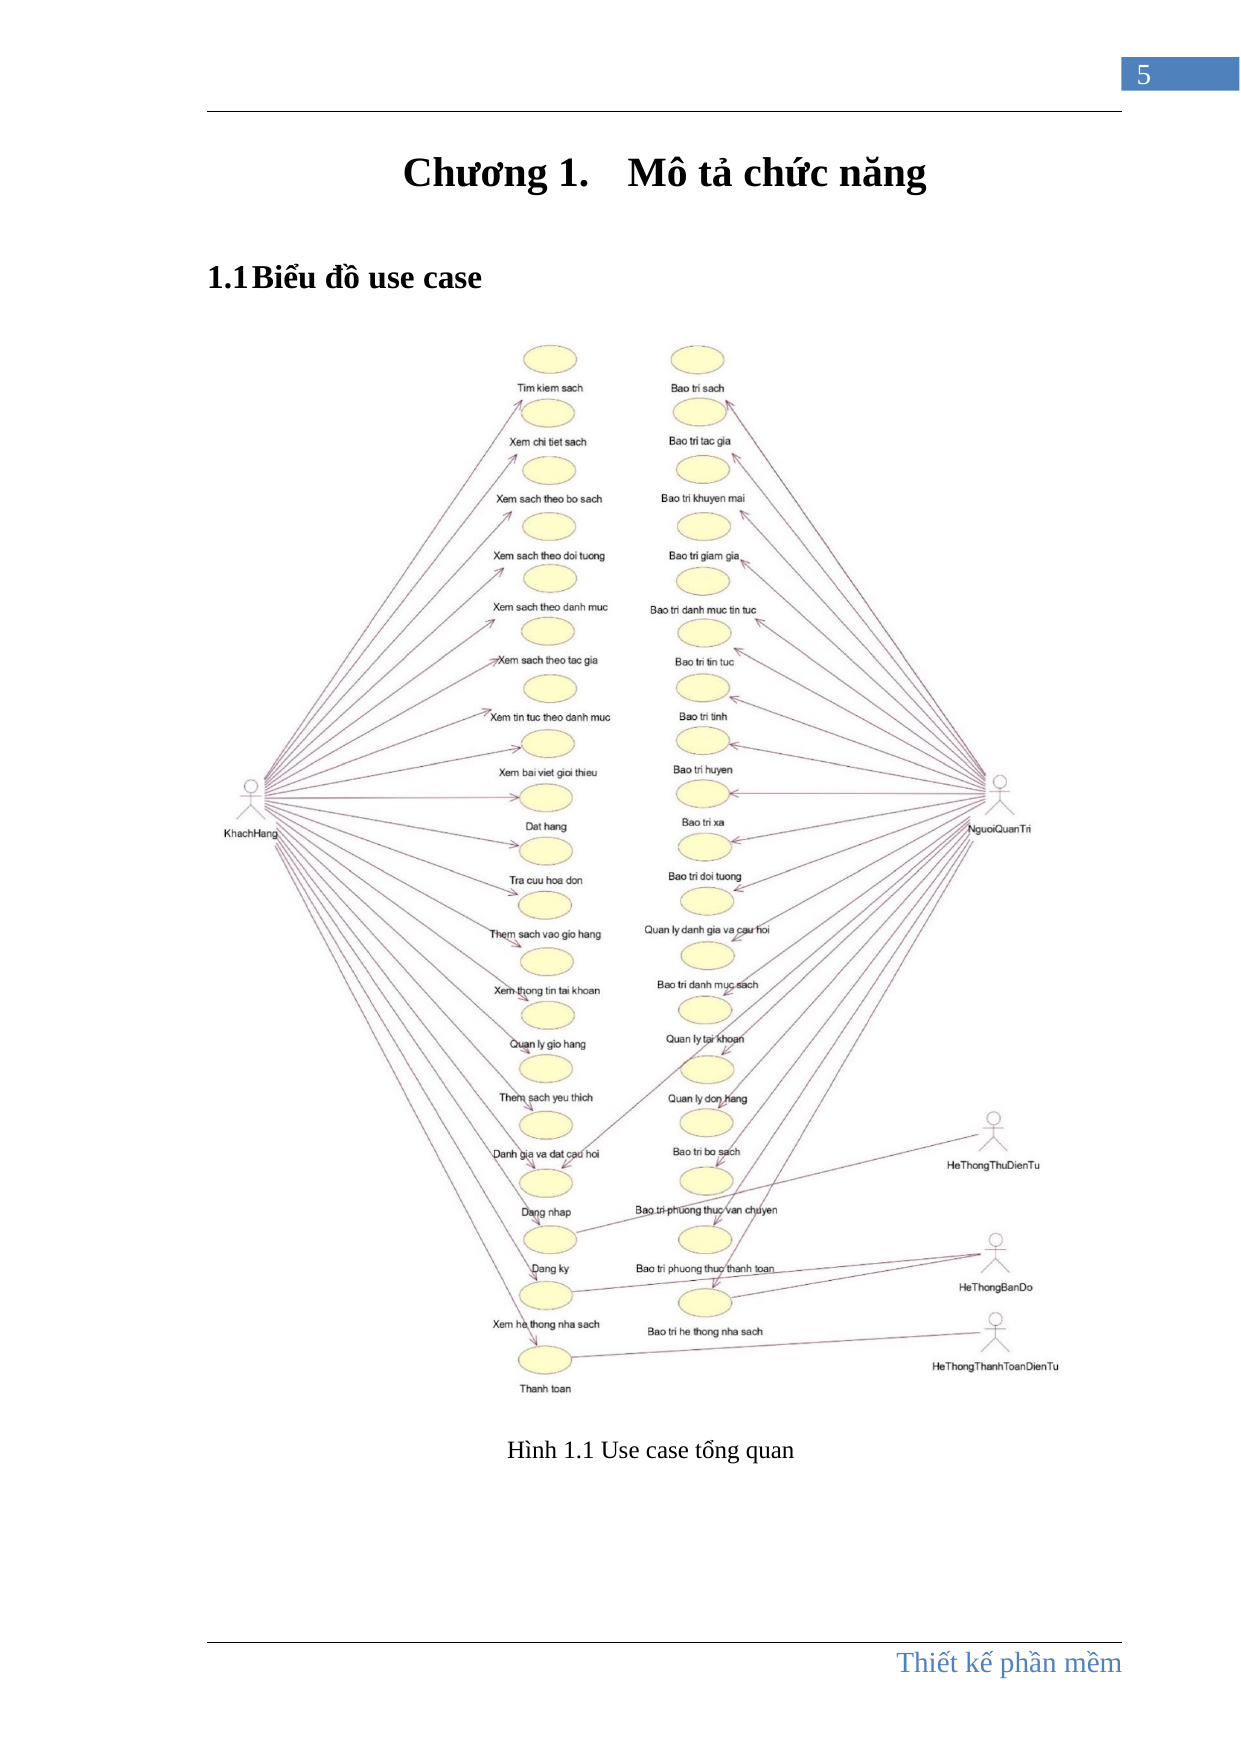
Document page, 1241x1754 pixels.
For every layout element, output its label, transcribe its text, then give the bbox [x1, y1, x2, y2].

text Hình 1.1 Use case tổng quan [432, 1435, 1122, 1464]
subtitle Biểu đồ use case [207, 257, 1122, 295]
subtitle Mô tả chức năng [207, 148, 1122, 196]
picture [206, 335, 1068, 1405]
